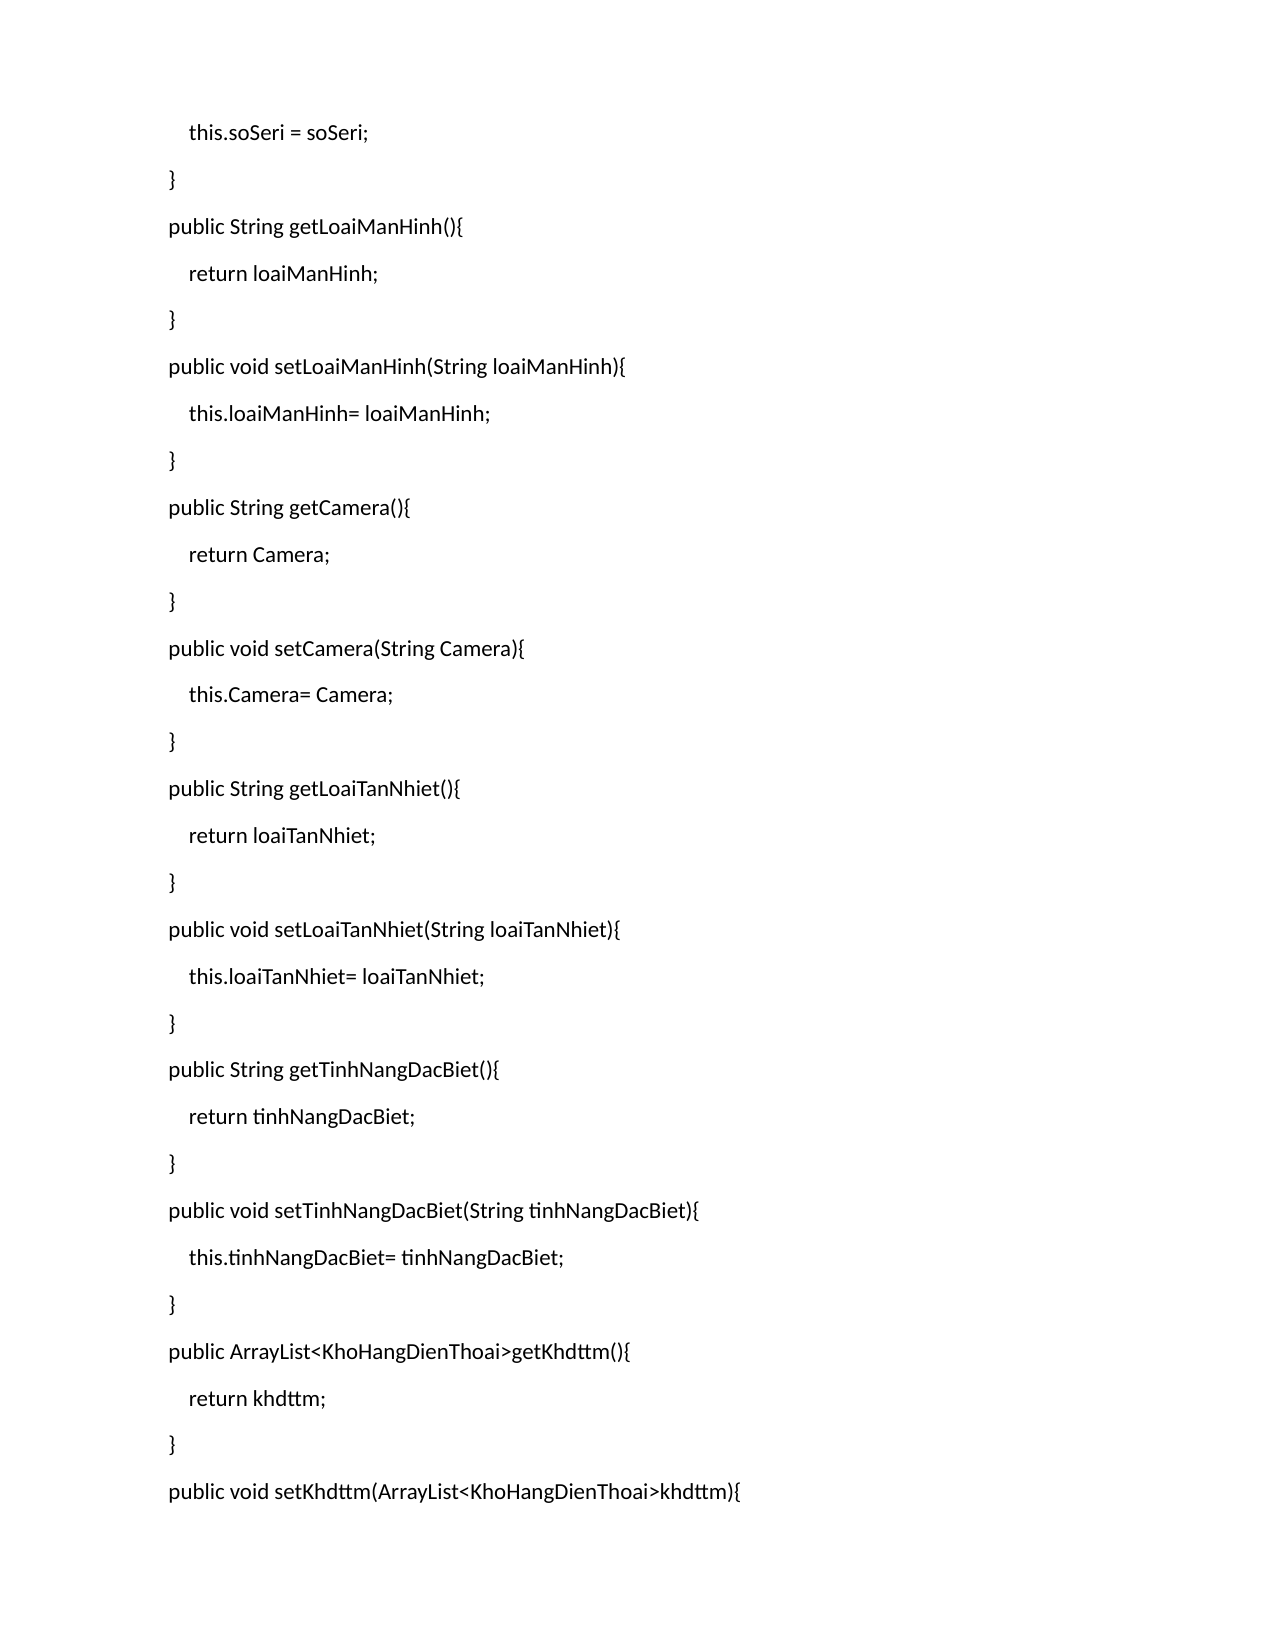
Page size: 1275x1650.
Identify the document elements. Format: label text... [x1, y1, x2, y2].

text } [148, 1009, 1186, 1037]
text } [148, 446, 1186, 474]
text public void setKhdttm(ArrayList<KhoHangDienThoai>khdttm){ [148, 1477, 1186, 1506]
text this.Camera= Camera; [148, 681, 1186, 709]
text } [148, 306, 1186, 334]
text public void setCamera(String Camera){ [148, 634, 1186, 662]
text this.tinhNangDacBiet= tinhNangDacBiet; [148, 1243, 1186, 1271]
text public String getLoaiTanNhiet(){ [148, 774, 1186, 802]
text public String getLoaiManHinh(){ [148, 212, 1186, 240]
text return loaiManHinh; [148, 259, 1186, 287]
text this.loaiManHinh= loaiManHinh; [148, 399, 1186, 427]
text } [148, 165, 1186, 193]
text } [148, 587, 1186, 615]
text } [148, 1149, 1186, 1177]
text } [148, 1431, 1186, 1459]
text public ArrayList<KhoHangDienThoai>getKhdttm(){ [148, 1337, 1186, 1365]
text } [148, 868, 1186, 896]
text public String getCamera(){ [148, 493, 1186, 521]
text return loaiTanNhiet; [148, 821, 1186, 849]
text this.loaiTanNhiet= loaiTanNhiet; [148, 962, 1186, 990]
text this.soSeri = soSeri; [148, 118, 1186, 146]
text return tinhNangDacBiet; [148, 1102, 1186, 1131]
text public void setLoaiManHinh(String loaiManHinh){ [148, 352, 1186, 381]
text } [148, 727, 1186, 756]
text public String getTinhNangDacBiet(){ [148, 1056, 1186, 1084]
text return khdttm; [148, 1384, 1186, 1412]
text public void setTinhNangDacBiet(String tinhNangDacBiet){ [148, 1196, 1186, 1224]
text return Camera; [148, 540, 1186, 568]
text } [148, 1290, 1186, 1318]
text public void setLoaiTanNhiet(String loaiTanNhiet){ [148, 915, 1186, 943]
